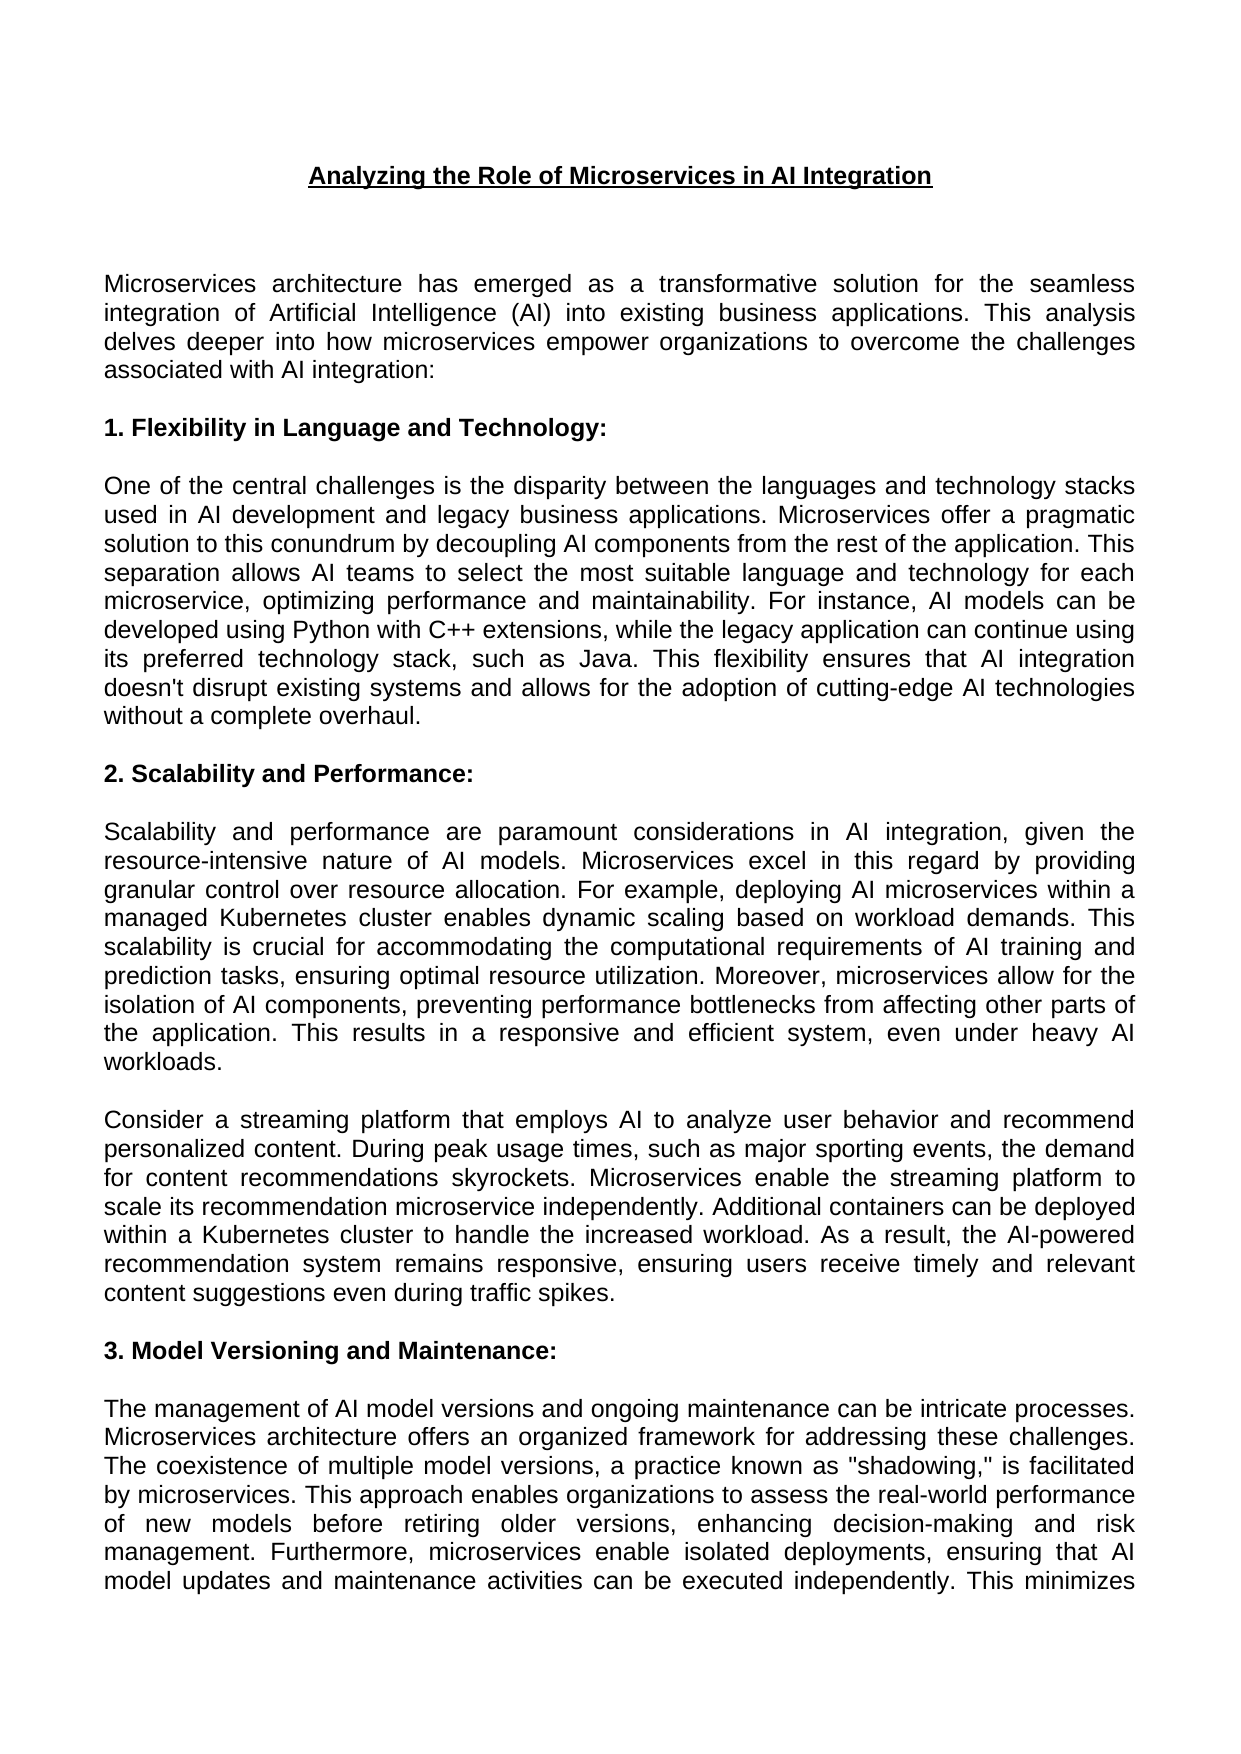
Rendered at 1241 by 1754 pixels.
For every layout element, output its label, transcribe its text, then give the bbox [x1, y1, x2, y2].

text 2. Scalability and Performance: [103, 759, 1137, 788]
text One of the central challenges is the disparity between the languages and technology stacks used in AI development and legacy business applications. Microservices offer a pragmatic solution to this conundrum by decoupling AI components from the rest of the application. This separation allows AI teams to select the most suitable language and technology for each microservice, optimizing performance and maintainability. For instance, AI models can be developed using Python with C++ extensions, while the legacy application can continue using its preferred technology stack, such as Java. This flexibility ensures that AI integration doesn't disrupt existing systems and allows for the adoption of cutting-edge AI technologies without a complete overhaul. [103, 471, 1137, 730]
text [103, 1393, 1137, 1595]
text 1. Flexibility in Language and Technology: [103, 413, 1137, 442]
text 3. Model Versioning and Maintenance: [103, 1336, 1137, 1364]
text Scalability and performance are paramount considerations in AI integration, given the resource-intensive nature of AI models. Microservices excel in this regard by providing granular control over resource allocation. For example, deploying AI microservices within a managed Kubernetes cluster enables dynamic scaling based on workload demands. This scalability is crucial for accommodating the computational requirements of AI training and prediction tasks, ensuring optimal resource utilization. Moreover, microservices allow for the isolation of AI components, preventing performance bottlenecks from affecting other parts of the application. This results in a responsive and efficient system, even under heavy AI workloads. [103, 817, 1137, 1076]
text Analyzing the Role of Microservices in AI Integration [103, 161, 1137, 190]
text Microservices architecture has emerged as a transformative solution for the seamless integration of Artificial Intelligence (AI) into existing business applications. This analysis delves deeper into how microservices empower organizations to overcome the challenges associated with AI integration: [103, 269, 1137, 384]
text Consider a streaming platform that employs AI to analyze user behavior and recommend personalized content. During peak usage times, such as major sporting events, the demand for content recommendations skyrockets. Microservices enable the streaming platform to scale its recommendation microservice independently. Additional containers can be deployed within a Kubernetes cluster to handle the increased workload. As a result, the AI-powered recommendation system remains responsive, ensuring users receive timely and relevant content suggestions even during traffic spikes. [103, 1105, 1137, 1306]
